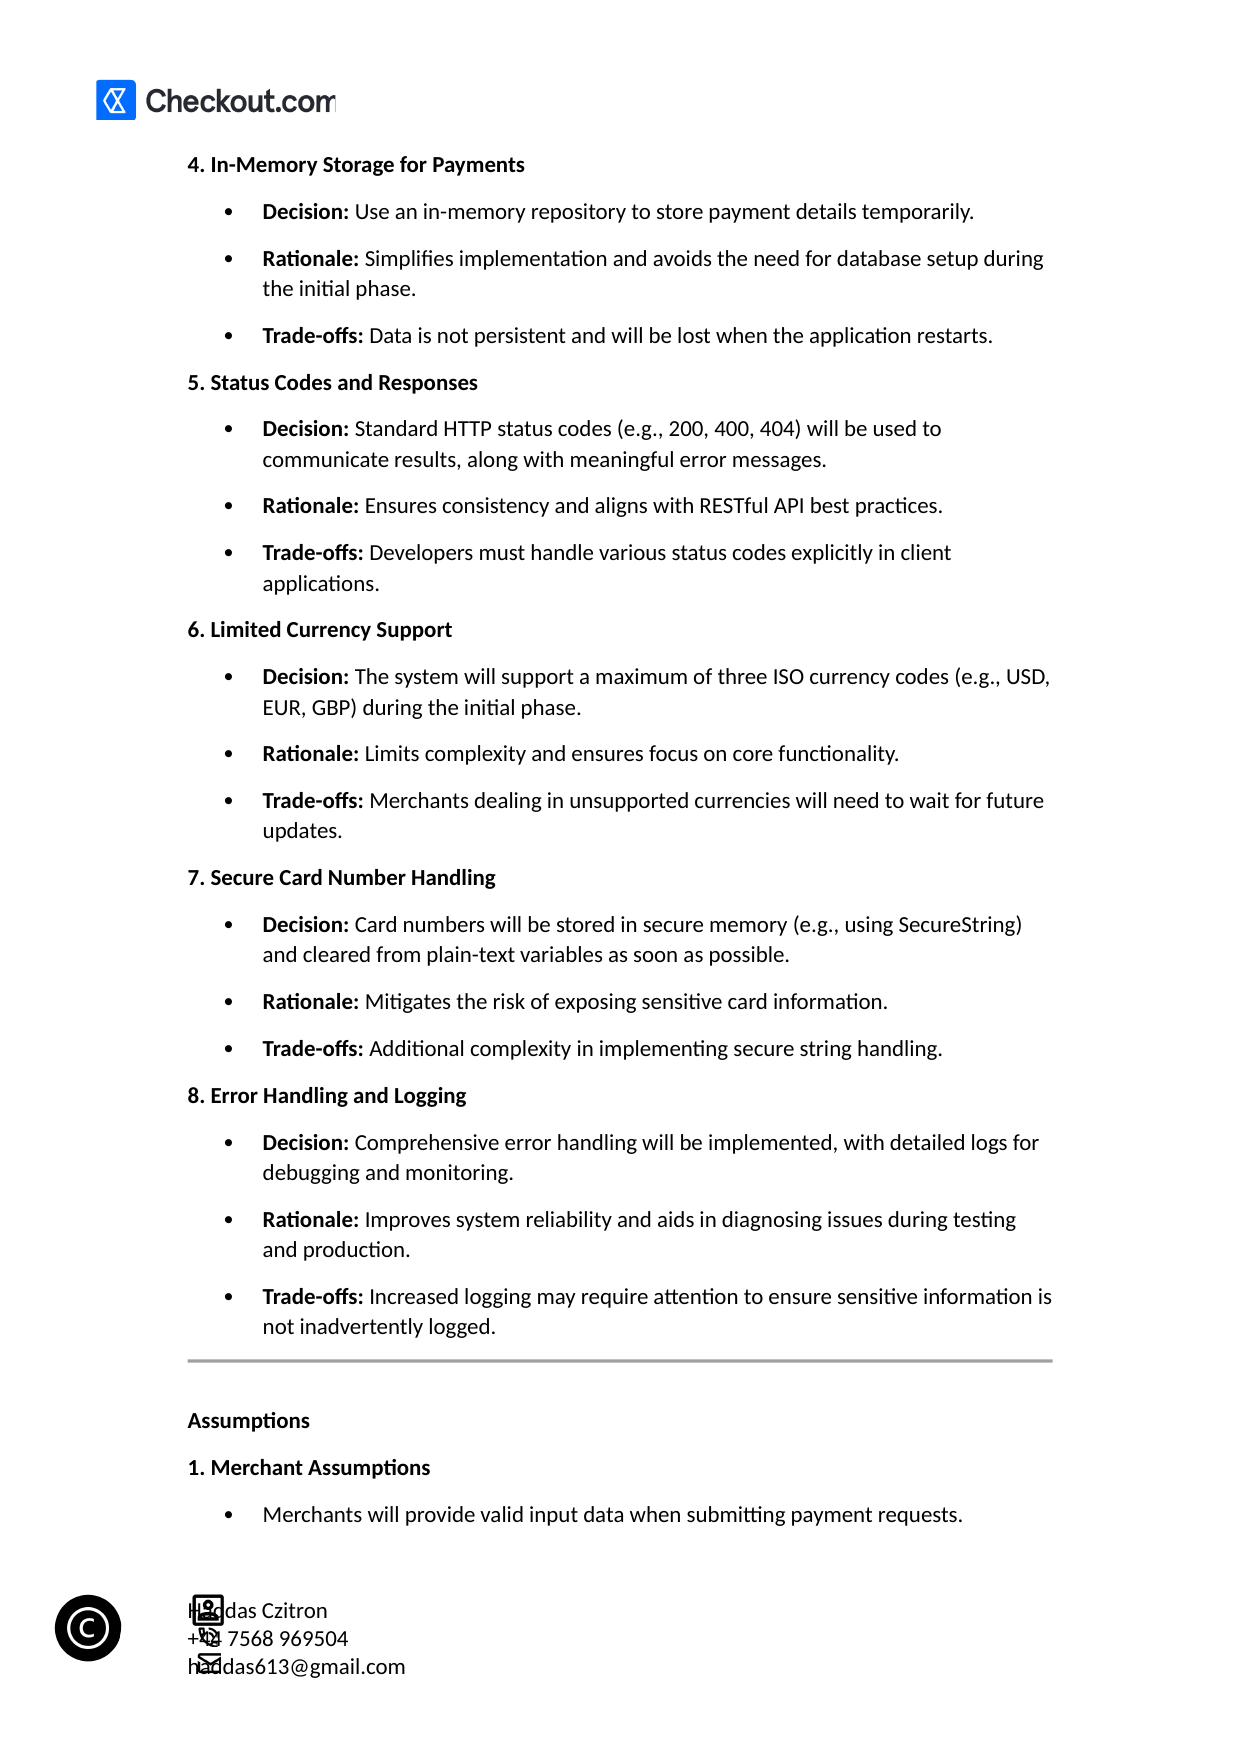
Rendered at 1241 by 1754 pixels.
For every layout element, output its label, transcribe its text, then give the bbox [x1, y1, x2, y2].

text 7. Secure Card Number Handling [187, 863, 1053, 892]
list Decision: Use an in-memory repository to store payment details temporarily. [225, 197, 1053, 225]
text 1. Merchant Assumptions [187, 1453, 1053, 1481]
list Trade-offs: Data is not persistent and will be lost when the application restarts. [225, 321, 1053, 349]
list Trade-offs: Merchants dealing in unsupported currencies will need to wait for future updates. [225, 786, 1053, 845]
picture [195, 1652, 221, 1678]
list Trade-offs: Developers must handle various status codes explicitly in client applications. [225, 538, 1053, 597]
text 6. Limited Currency Support [187, 616, 1053, 644]
list Rationale: Limits complexity and ensures focus on core functionality. [225, 739, 1053, 768]
text Assumptions [187, 1406, 1053, 1434]
list Merchants will provide valid input data when submitting payment requests. [225, 1500, 1053, 1528]
picture [187, 1589, 226, 1647]
list Rationale: Simplifies implementation and avoids the need for database setup during the initial phase. [225, 244, 1053, 302]
picture [94, 78, 336, 120]
list Decision: Comprehensive error handling will be implemented, with detailed logs for debugging and monitoring. [225, 1128, 1053, 1186]
list Trade-offs: Additional complexity in implementing secure string handling. [225, 1034, 1053, 1062]
list Decision: Standard HTTP status codes (e.g., 200, 400, 404) will be used to communicate results, along with meaningful error messages. [225, 414, 1053, 473]
text 5. Status Codes and Responses [187, 368, 1053, 396]
text 8. Error Handling and Logging [187, 1081, 1053, 1109]
picture [50, 1587, 122, 1666]
list Trade-offs: Increased logging may require attention to ensure sensitive information is not inadvertently logged. [225, 1282, 1053, 1341]
list Rationale: Improves system reliability and aids in diagnosing issues during testing and production. [225, 1205, 1053, 1263]
list Decision: Card numbers will be stored in secure memory (e.g., using SecureString) and cleared from plain-text variables as soon as possible. [225, 910, 1053, 969]
list Rationale: Ensures consistency and aligns with RESTful API best practices. [225, 492, 1053, 520]
list Decision: The system will support a maximum of three ISO currency codes (e.g., USD, EUR, GBP) during the initial phase. [225, 662, 1053, 721]
list Rationale: Mitigates the risk of exposing sensitive card information. [225, 987, 1053, 1016]
text 4. In-Memory Storage for Payments [187, 150, 1053, 178]
